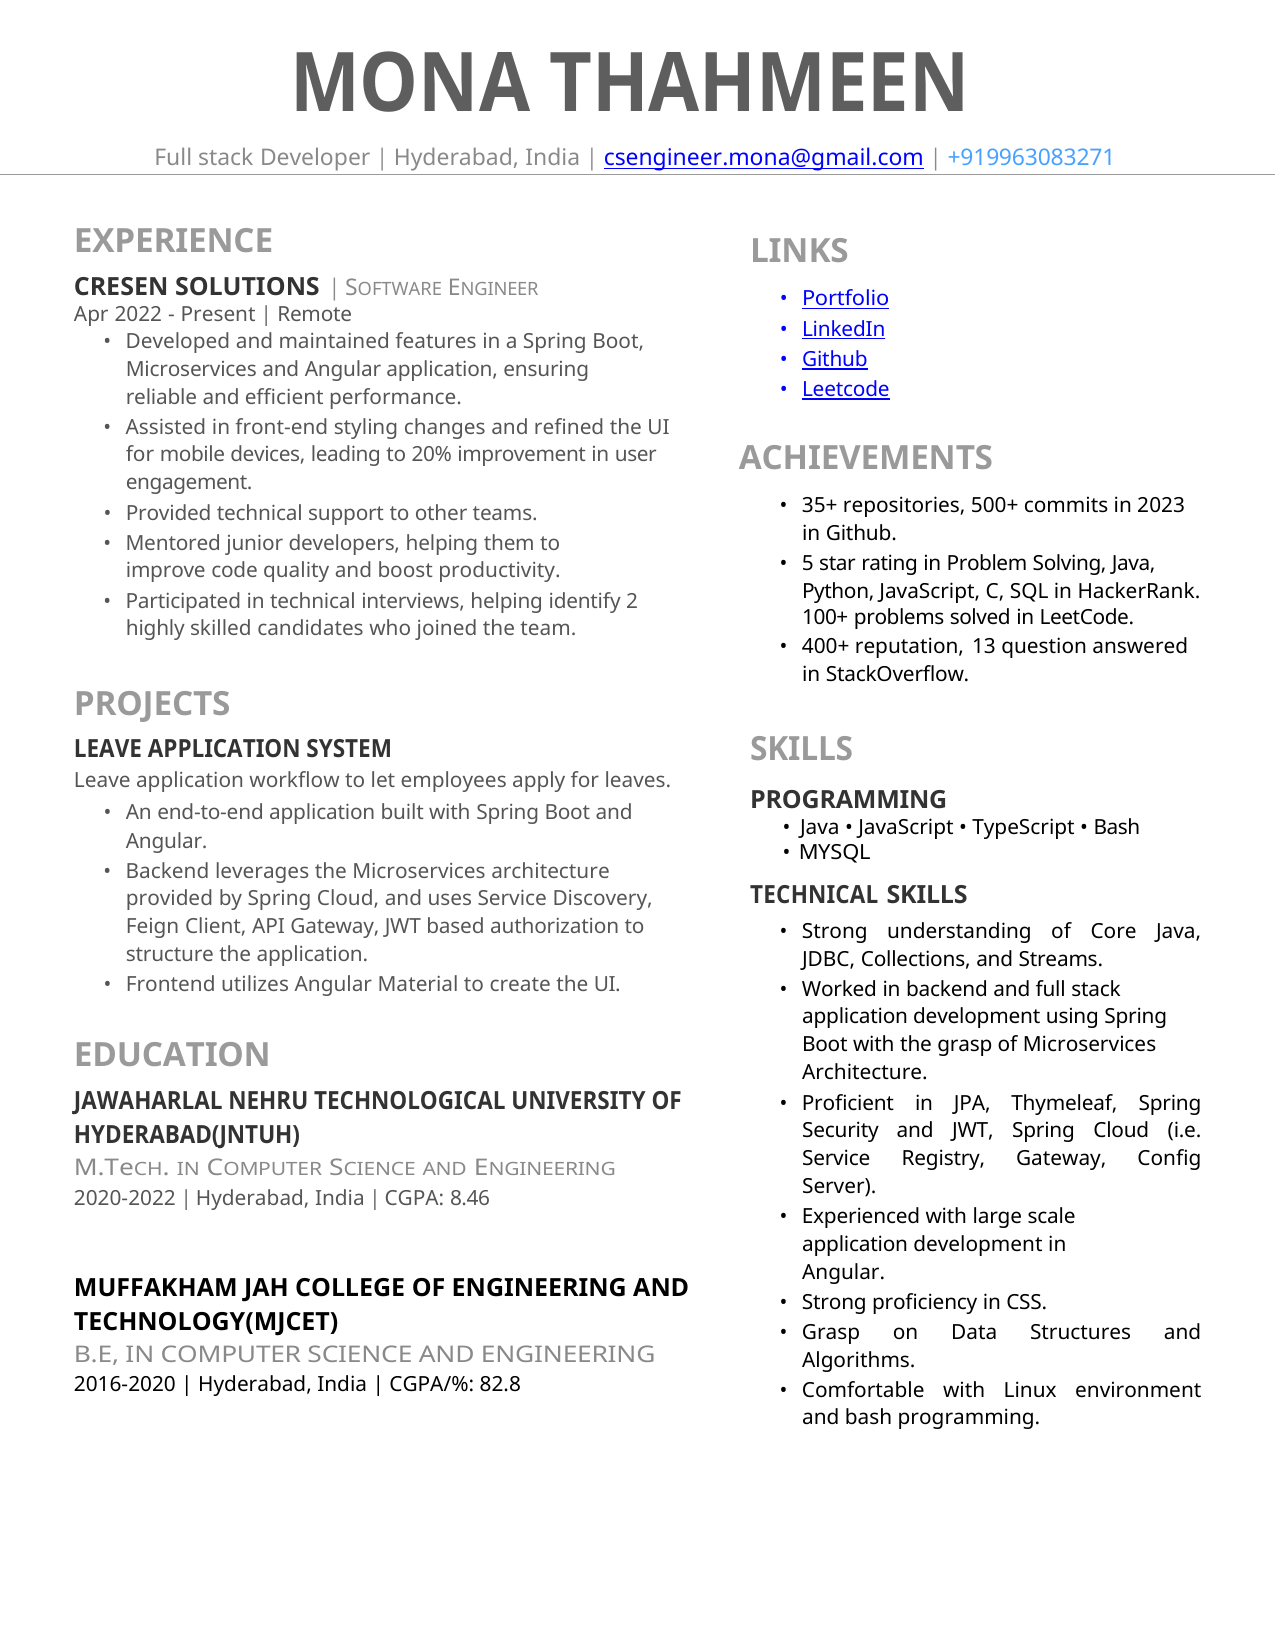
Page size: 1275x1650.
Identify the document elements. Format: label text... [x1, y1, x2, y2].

subtitle LINKS [750, 227, 1212, 272]
text 100+ problems solved in LeetCode. [802, 604, 1212, 629]
text Leave application workflow to let employees apply for leaves. [74, 765, 698, 794]
subtitle TECHNICAL SKILLS [750, 876, 1212, 910]
list Provided technical support to other teams. [103, 498, 698, 526]
list Strong proficiency in CSS. [779, 1287, 1161, 1315]
list LinkedIn [779, 314, 1212, 342]
subtitle SKILLS [750, 724, 1212, 770]
list Worked in backend and full stack application development using Spring Boot with the grasp of Microservices Architecture. [779, 974, 1201, 1086]
text B.E, IN COMPUTER SCIENCE AND ENGINEERING [74, 1338, 698, 1369]
text 2016-2020 | Hyderabad, India | CGPA/%: 82.8 [74, 1369, 698, 1398]
text 2020-2022 | Hyderabad, India | CGPA: 8.46 [74, 1183, 698, 1211]
list 400+ reputation, 13 question answered in StackOverflow. [779, 631, 1202, 687]
list 5 star rating in Problem Solving, Java, Python, JavaScript, C, SQL in HackerRank. [779, 548, 1202, 604]
list Participated in technical interviews, helping identify 2 highly skilled candidates who joined the team. [103, 586, 650, 642]
list Developed and maintained features in a Spring Boot, Microservices and Angular application, ensuring reliable and efficient performance. [103, 327, 658, 410]
text ACHIEVEMENTS [739, 434, 1212, 479]
title MONA THAHMEEN [62, 24, 1197, 136]
list An end-to-end application built with Spring Boot and Angular. [103, 797, 698, 854]
subtitle PROJECTS [74, 679, 698, 725]
list Assisted in front-end styling changes and refined the UI for mobile devices, leading to 20% improvement in user engagement. [103, 412, 694, 496]
list Github [779, 344, 1212, 372]
subtitle PROGRAMMING [750, 785, 1212, 814]
list MYSQL [782, 839, 1212, 864]
list Proficient in JPA, Thymeleaf, Spring Security and JWT, Spring Cloud (i.e. Service Registry, Gateway, Config Server). [779, 1088, 1201, 1199]
subtitle EDUCATION [74, 1031, 698, 1077]
subtitle LEAVE APPLICATION SYSTEM [74, 731, 698, 765]
list Mentored junior developers, helping them to improve code quality and boost productivity. [103, 528, 641, 584]
list Java • JavaScript • TypeScript • Bash [782, 814, 1212, 839]
subtitle EXPERIENCE [74, 217, 698, 262]
list Strong understanding of Core Java, JDBC, Collections, and Streams. [779, 916, 1202, 972]
text Full stack Developer | Hyderabad, India | csengineer.mona@gmail.com | +919963083271 [72, 141, 1197, 172]
list Comfortable with Linux environment and bash programming. [779, 1375, 1202, 1431]
list Leetcode [779, 374, 1212, 403]
text Apr 2022 - Present | Remote [74, 303, 698, 327]
list Frontend utilizes Angular Material to create the UI. [103, 969, 698, 998]
list Portfolio [779, 283, 1212, 312]
list Backend leverages the Microservices architecture provided by Spring Cloud, and uses Service Discovery, Feign Client, API Gateway, JWT based authorization to structure the application. [103, 856, 684, 968]
text M.Tech. in Computer Science and Engineering [74, 1151, 698, 1183]
list 35+ repositories, 500+ commits in 2023 in Github. [779, 491, 1202, 546]
text MUFFAKHAM JAH COLLEGE OF ENGINEERING AND TECHNOLOGY(MJCET) [74, 1269, 698, 1337]
list Grasp on Data Structures and Algorithms. [779, 1317, 1201, 1373]
text CRESEN SOLUTIONS | Software Engineer [74, 268, 698, 302]
list Experienced with large scale application development in Angular. [779, 1202, 1152, 1285]
subtitle JAWAHARLAL NEHRU TECHNOLOGICAL UNIVERSITY OF HYDERABAD(JNTUH) [74, 1083, 698, 1151]
